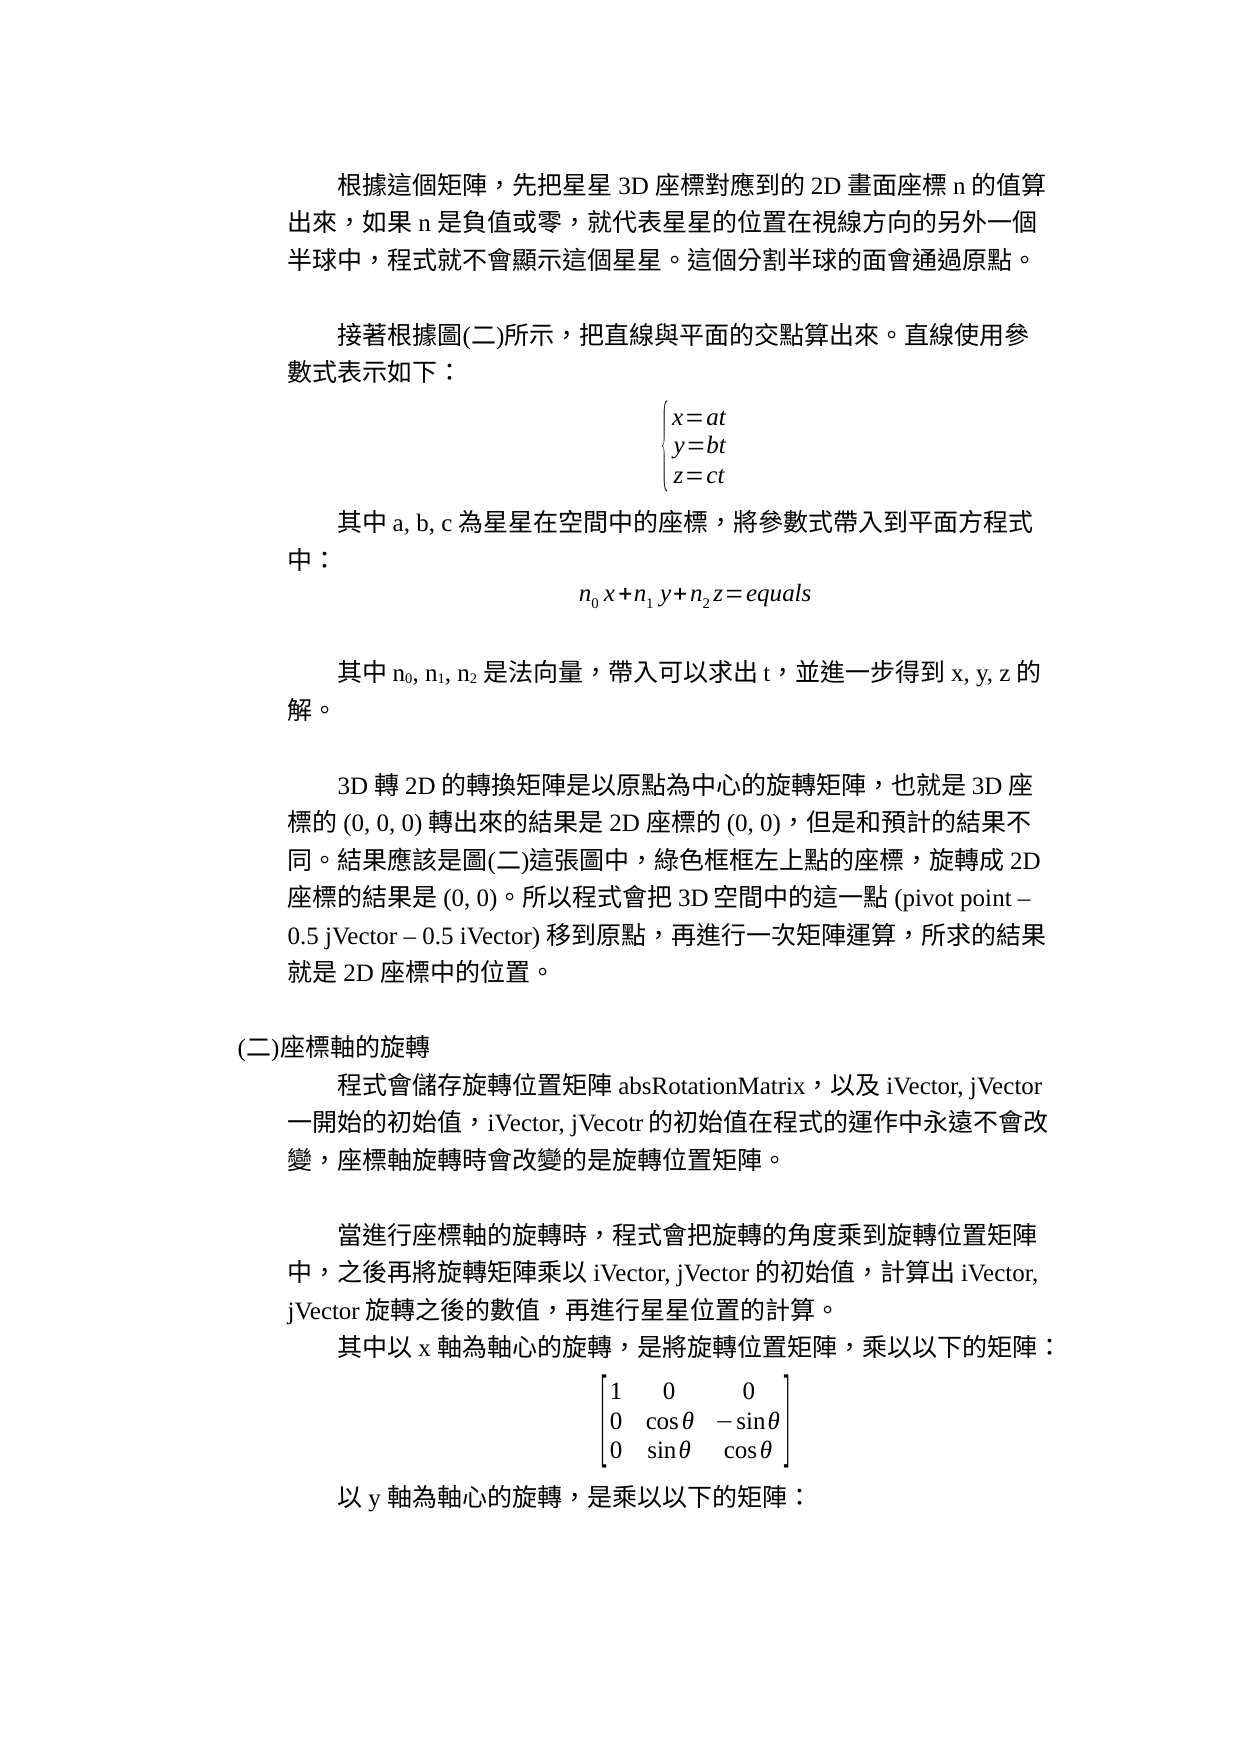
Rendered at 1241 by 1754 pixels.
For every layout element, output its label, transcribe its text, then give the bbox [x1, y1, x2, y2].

list 以 y 軸為軸心的旋轉，是乘以以下的矩陣： [287, 1477, 1053, 1514]
list 程式會儲存旋轉位置矩陣 absRotationMatrix，以及 iVector, jVector一開始的初始值，iVector, jVecotr的初始值在程式的運作中永遠不會改變，座標軸旋轉時會改變的是旋轉位置矩陣。 [287, 1064, 1053, 1177]
list 座標軸的旋轉 [237, 1027, 1053, 1064]
list 當進行座標軸的旋轉時，程式會把旋轉的角度乘到旋轉位置矩陣中，之後再將旋轉矩陣乘以 iVector, jVector 的初始值，計算出 iVector, jVector旋轉之後的數值，再進行星星位置的計算。 [287, 1214, 1053, 1327]
list 接著根據圖(二)所示，把直線與平面的交點算出來。直線使用參數式表示如下： [287, 314, 1053, 389]
list 其中以 x 軸為軸心的旋轉，是將旋轉位置矩陣，乘以以下的矩陣： [287, 1327, 1053, 1364]
list 3D 轉 2D 的轉換矩陣是以原點為中心的旋轉矩陣，也就是3D 座標的 (0, 0, 0) 轉出來的結果是 2D 座標的 (0, 0)，但是和預計的結果不同。結果應該是圖(二)這張圖中，綠色框框左上點的座標，旋轉成 2D 座標的結果是 (0, 0)。所以程式會把 3D空間中的這一點 (pivot point – 0.5 jVector – 0.5 iVector) 移到原點，再進行一次矩陣運算，所求的結果就是 2D 座標中的位置。 [287, 764, 1053, 989]
list 其中n0, n1, n2 是法向量，帶入可以求出t，並進一步得到 x, y, z 的解。 [287, 652, 1053, 727]
list 其中a, b, c 為星星在空間中的座標，將參數式帶入到平面方程式中： [287, 502, 1053, 577]
list 根據這個矩陣，先把星星 3D 座標對應到的 2D 畫面座標 n 的值算出來，如果 n 是負值或零，就代表星星的位置在視線方向的另外一個半球中，程式就不會顯示這個星星。這個分割半球的面會通過原點。 [287, 164, 1053, 277]
